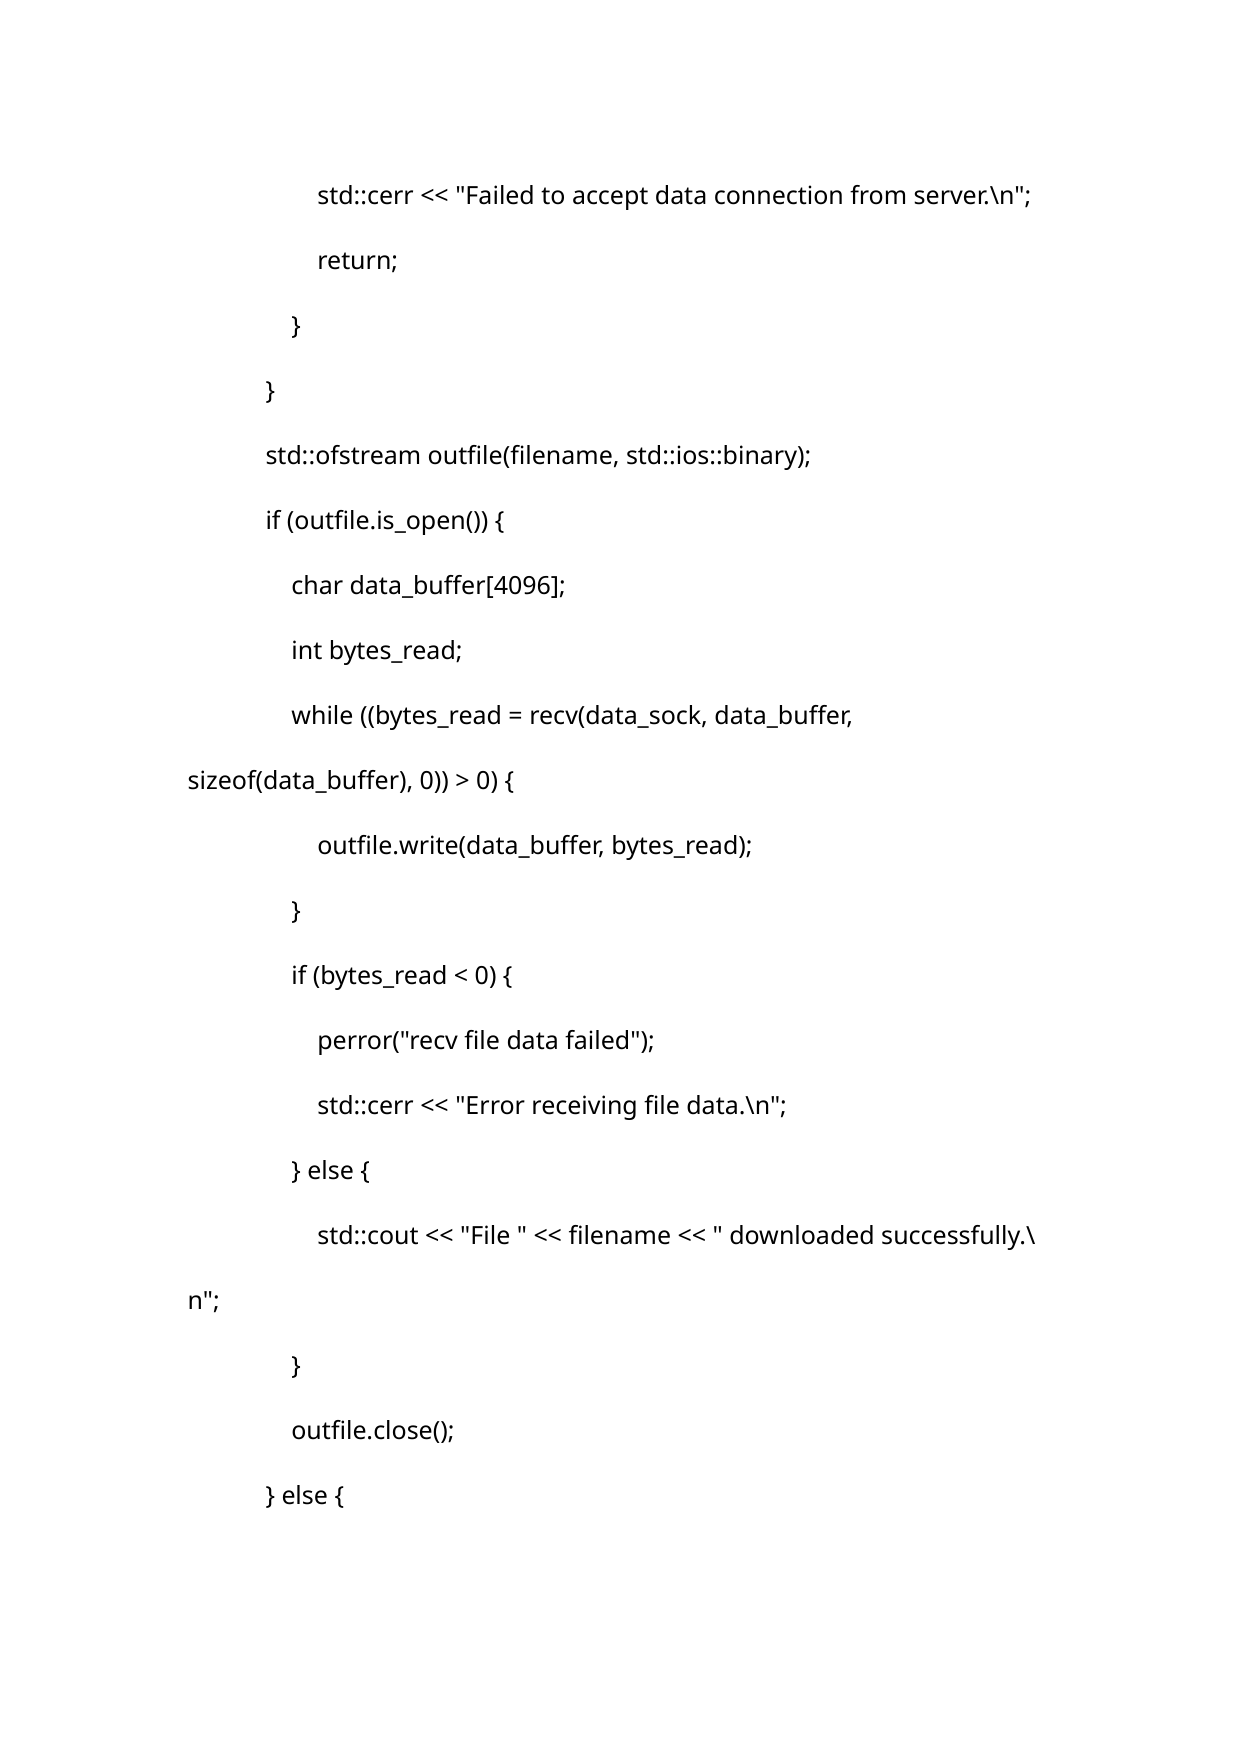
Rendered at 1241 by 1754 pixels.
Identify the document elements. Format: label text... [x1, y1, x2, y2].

text } else { [187, 1137, 1053, 1202]
text int bytes_read; [187, 617, 1053, 682]
text std::ofstream outfile(filename, std::ios::binary); [187, 422, 1053, 487]
text return; [187, 227, 1053, 292]
text std::cout << "File " << filename << " downloaded successfully.\n"; [187, 1202, 1053, 1332]
text } [187, 292, 1053, 357]
text char data_buffer[4096]; [187, 552, 1053, 617]
text outfile.write(data_buffer, bytes_read); [187, 812, 1053, 877]
text } [187, 877, 1053, 942]
text } [187, 357, 1053, 422]
text outfile.close(); [187, 1397, 1053, 1462]
text while ((bytes_read = recv(data_sock, data_buffer, sizeof(data_buffer), 0)) > 0) { [187, 682, 1053, 812]
text } else { [187, 1462, 1053, 1527]
text std::cerr << "Error receiving file data.\n"; [187, 1072, 1053, 1137]
text if (outfile.is_open()) { [187, 487, 1053, 552]
text if (bytes_read < 0) { [187, 942, 1053, 1007]
text perror("recv file data failed"); [187, 1007, 1053, 1072]
text } [187, 1332, 1053, 1397]
text std::cerr << "Failed to accept data connection from server.\n"; [187, 162, 1053, 227]
